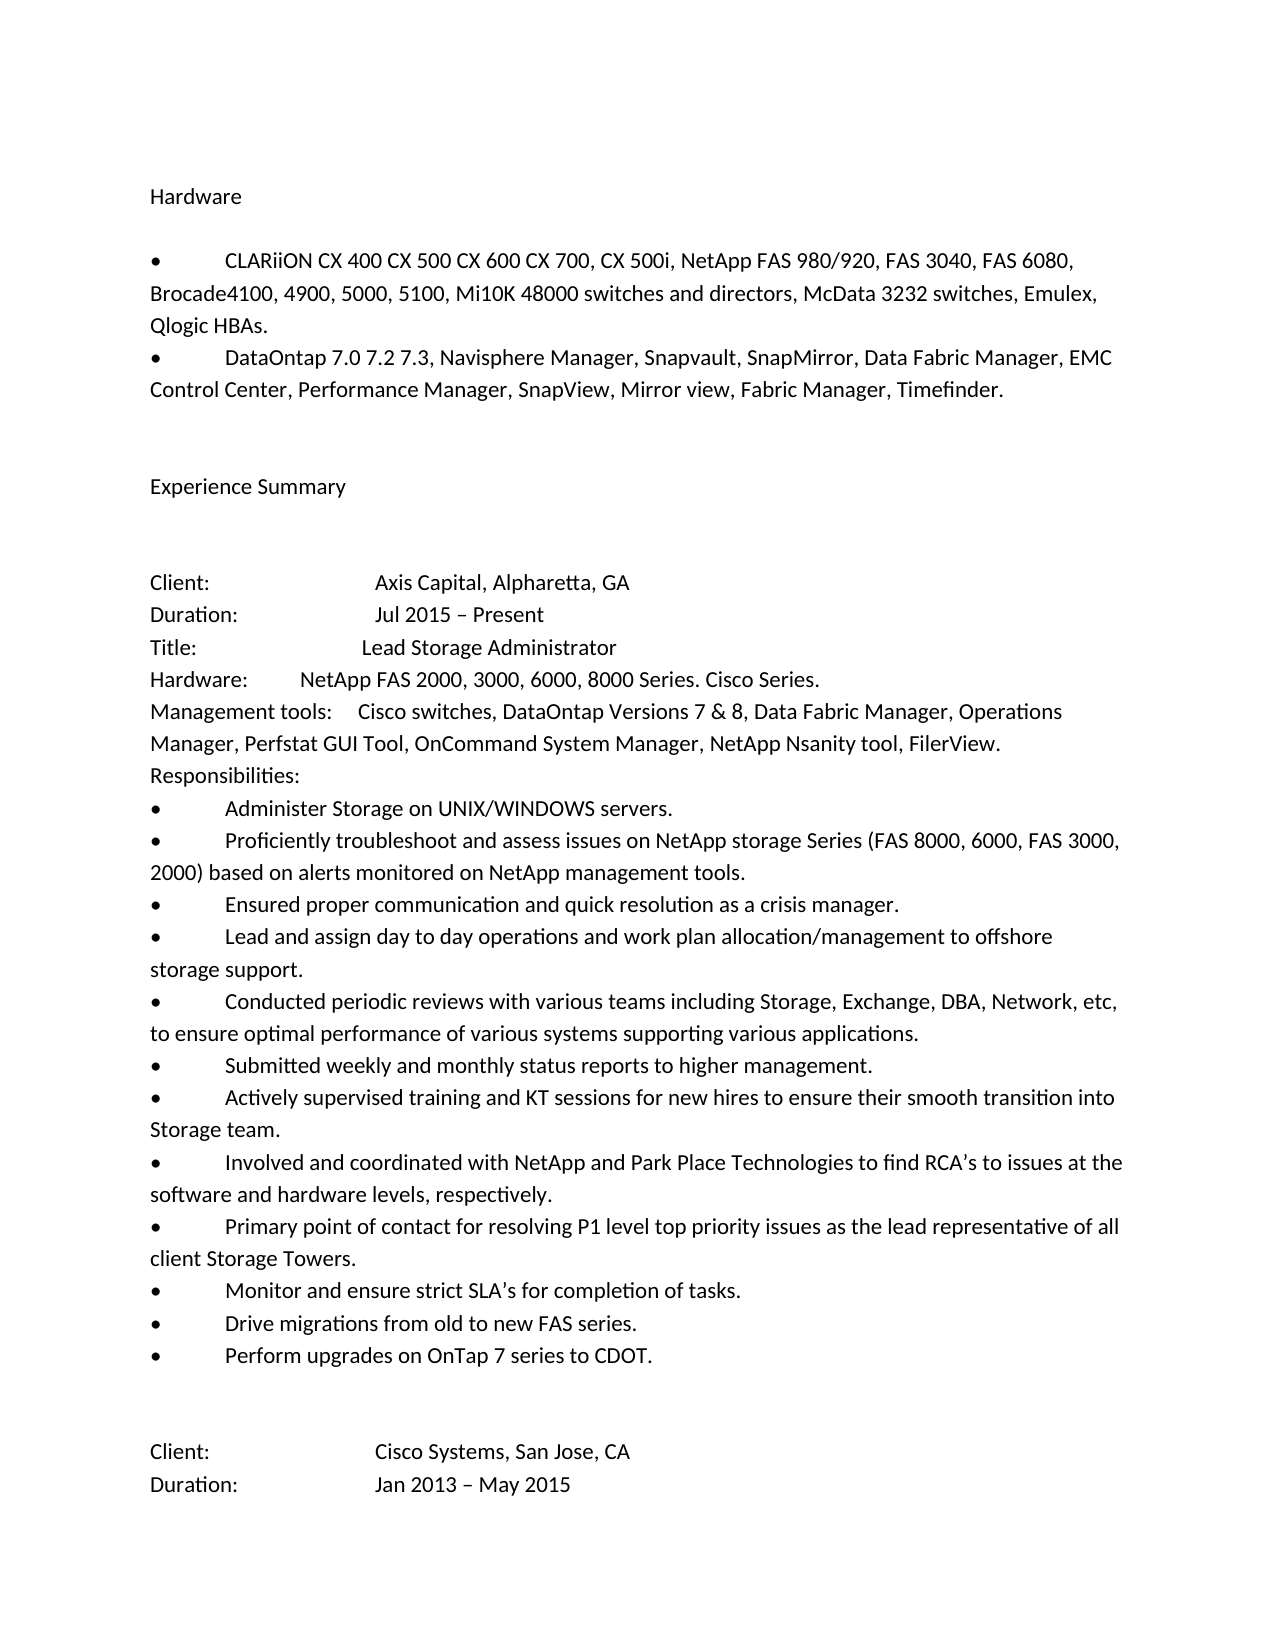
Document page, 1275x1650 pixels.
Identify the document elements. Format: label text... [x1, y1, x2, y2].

text Hardware [150, 182, 1125, 210]
text Hardware: NetApp FAS 2000, 3000, 6000, 8000 Series. Cisco Series. [150, 665, 1125, 693]
text • Drive migrations from old to new FAS series. [150, 1309, 1125, 1337]
text Responsibilities: [150, 762, 1125, 789]
text • Monitor and ensure strict SLA’s for completion of tasks. [150, 1277, 1125, 1304]
text • DataOntap 7.0 7.2 7.3, Navisphere Manager, Snapvault, SnapMirror, Data Fabric Manager, EMC Control Center, Performance Manager, SnapView, Mirror view, Fabric Manager, Timefinder. [150, 343, 1125, 403]
text • Submitted weekly and monthly status reports to higher management. [150, 1051, 1125, 1079]
text • Administer Storage on UNIX/WINDOWS servers. [150, 794, 1125, 822]
text • CLARiiON CX 400 CX 500 CX 600 CX 700, CX 500i, NetApp FAS 980/920, FAS 3040, FAS 6080, Brocade4100, 4900, 5000, 5100, Mi10K 48000 switches and directors, McData 3232 switches, Emulex, Qlogic HBAs. [150, 247, 1125, 339]
text • Involved and coordinated with NetApp and Park Place Technologies to find RCA’s to issues at the software and hardware levels, respectively. [150, 1148, 1125, 1208]
text • Ensured proper communication and quick resolution as a crisis manager. [150, 890, 1125, 918]
text • Primary point of contact for resolving P1 level top priority issues as the lead representative of all client Storage Towers. [150, 1212, 1125, 1272]
text Management tools: Cisco switches, DataOntap Versions 7 & 8, Data Fabric Manager, Operations Manager, Perfstat GUI Tool, OnCommand System Manager, NetApp Nsanity tool, FilerView. [150, 697, 1125, 757]
text Experience Summary [150, 472, 1125, 500]
text Duration: Jan 2013 – May 2015 [150, 1470, 1125, 1498]
text • Actively supervised training and KT sessions for new hires to ensure their smooth transition into Storage team. [150, 1083, 1125, 1144]
text • Proficiently troubleshoot and assess issues on NetApp storage Series (FAS 8000, 6000, FAS 3000, 2000) based on alerts monitored on NetApp management tools. [150, 826, 1125, 886]
text Title: Lead Storage Administrator [150, 633, 1125, 661]
text Duration: Jul 2015 – Present [150, 601, 1125, 629]
text • Lead and assign day to day operations and work plan allocation/management to offshore storage support. [150, 922, 1125, 983]
text Client: Axis Capital, Alpharetta, GA [150, 568, 1125, 596]
text Client: Cisco Systems, San Jose, CA [150, 1437, 1125, 1466]
text • Conducted periodic reviews with various teams including Storage, Exchange, DBA, Network, etc, to ensure optimal performance of various systems supporting various applications. [150, 987, 1125, 1047]
text • Perform upgrades on OnTap 7 series to CDOT. [150, 1341, 1125, 1369]
